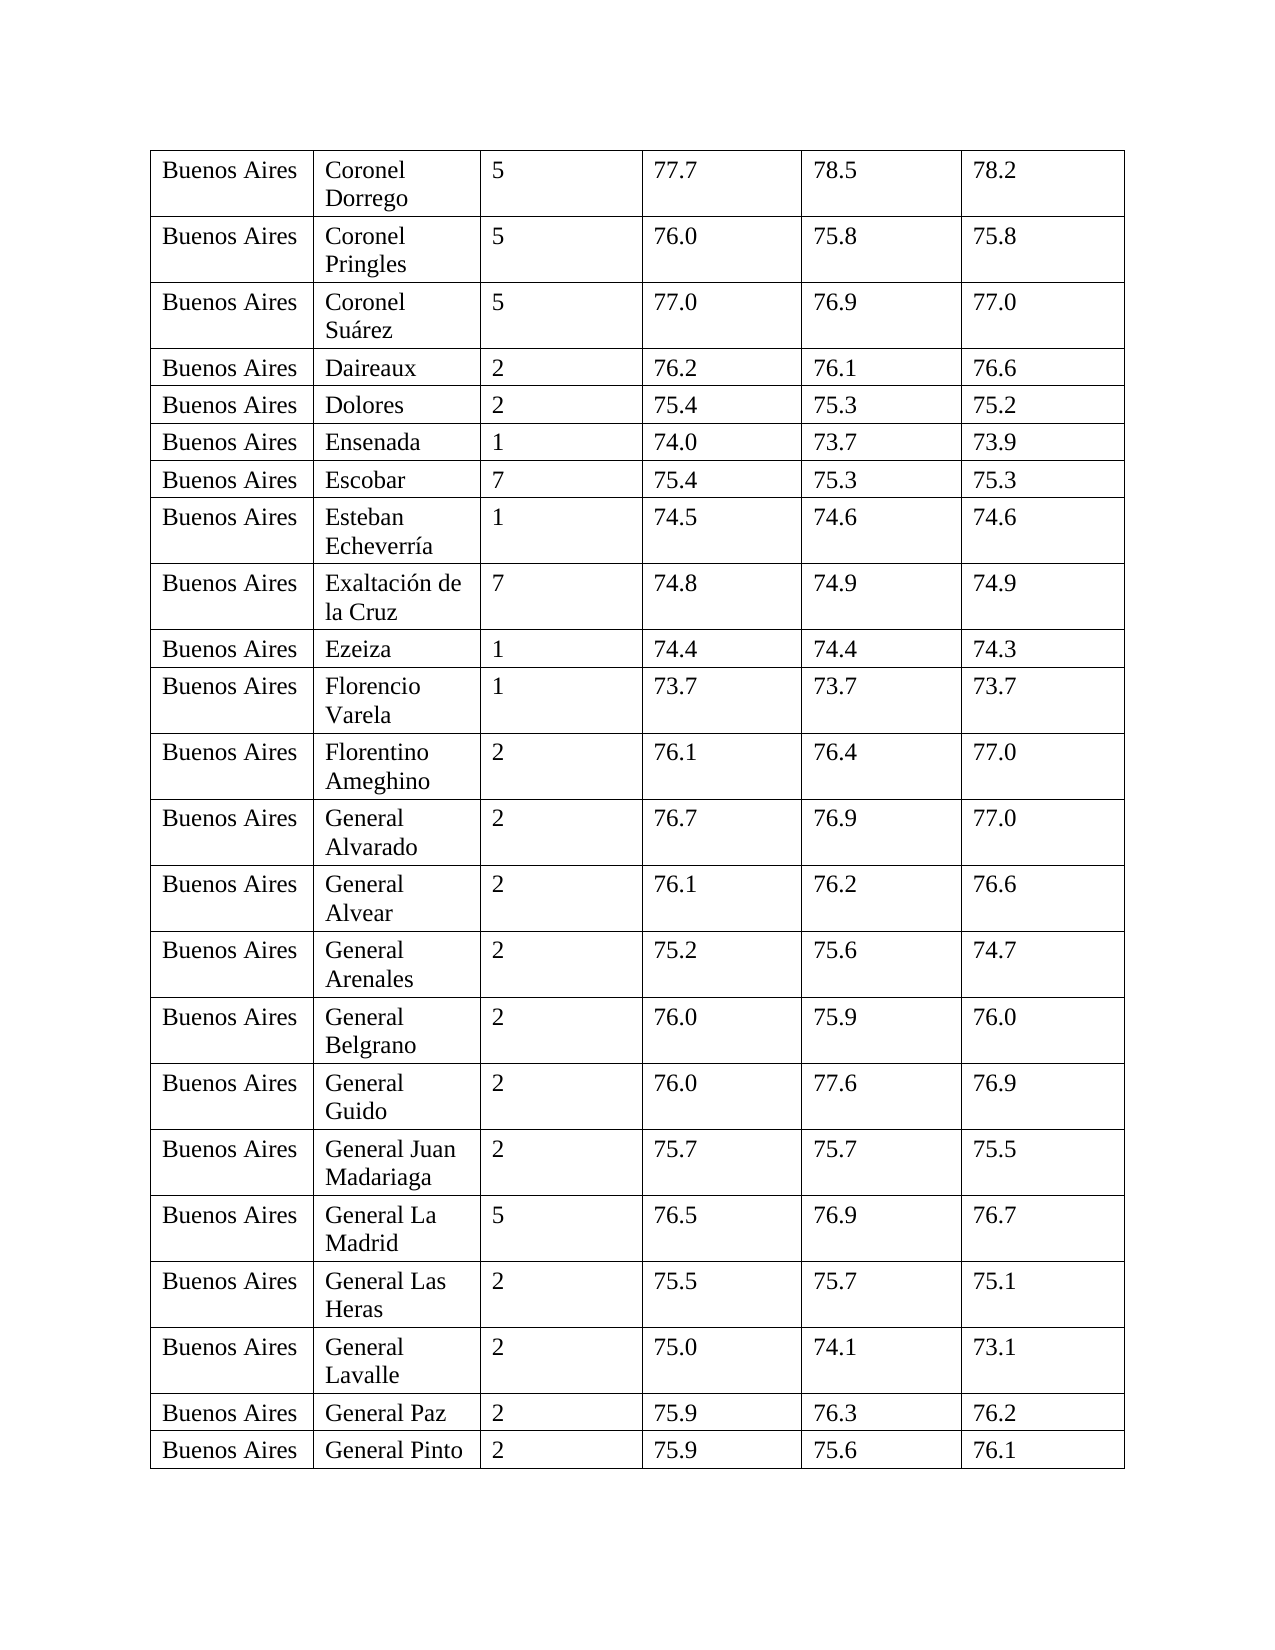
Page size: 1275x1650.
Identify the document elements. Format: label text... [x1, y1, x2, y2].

table_cell Buenos Aires [151, 800, 313, 865]
table_cell Buenos Aires [151, 630, 313, 667]
table_cell Esteban Echeverría [314, 498, 480, 563]
table_cell 75.9 [643, 1394, 801, 1430]
table_cell 74.0 [643, 424, 801, 460]
table_cell General La Madrid [314, 1196, 480, 1261]
table_cell Buenos Aires [151, 461, 313, 497]
table_cell 7 [481, 564, 642, 629]
table_cell 73.7 [802, 424, 961, 460]
table_cell 76.9 [802, 283, 961, 348]
table_cell General Juan Madariaga [314, 1130, 480, 1195]
table_cell 74.6 [802, 498, 961, 563]
table_cell 5 [481, 217, 642, 282]
table_cell 5 [481, 1196, 642, 1261]
table_cell Buenos Aires [151, 283, 313, 348]
table_cell 5 [481, 151, 642, 216]
table_cell 74.9 [802, 564, 961, 629]
table_cell 76.9 [802, 1196, 961, 1261]
table_cell 74.9 [962, 564, 1124, 629]
table_cell General Arenales [314, 932, 480, 997]
table_cell 75.6 [802, 932, 961, 997]
table_cell 1 [481, 498, 642, 563]
table_cell 75.9 [643, 1431, 801, 1468]
table_cell 76.7 [643, 800, 801, 865]
table_cell 5 [481, 283, 642, 348]
table_cell 77.0 [962, 800, 1124, 865]
table_cell 77.7 [643, 151, 801, 216]
table_cell 76.0 [643, 998, 801, 1063]
table_cell 75.7 [802, 1130, 961, 1195]
table_cell Buenos Aires [151, 498, 313, 563]
table_cell 74.5 [643, 498, 801, 563]
table_cell 74.7 [962, 932, 1124, 997]
table_cell General Belgrano [314, 998, 480, 1063]
table_cell 75.1 [962, 1262, 1124, 1327]
table_cell 2 [481, 998, 642, 1063]
table_cell Florentino Ameghino [314, 734, 480, 799]
table_cell 73.7 [802, 668, 961, 733]
table_cell 76.3 [802, 1394, 961, 1430]
table_cell 2 [481, 1064, 642, 1129]
table_cell Buenos Aires [151, 424, 313, 460]
table_cell 75.6 [802, 1431, 961, 1468]
table_cell 2 [481, 1130, 642, 1195]
table_cell Exaltación de la Cruz [314, 564, 480, 629]
table_cell 1 [481, 668, 642, 733]
table_cell 2 [481, 932, 642, 997]
table_cell 76.1 [643, 734, 801, 799]
table_cell 76.6 [962, 866, 1124, 931]
table_cell Ezeiza [314, 630, 480, 667]
table_cell 76.0 [643, 217, 801, 282]
table_cell 2 [481, 1328, 642, 1393]
table_cell 75.7 [802, 1262, 961, 1327]
table_cell Coronel Suárez [314, 283, 480, 348]
table_cell Buenos Aires [151, 1431, 313, 1468]
table_cell 76.2 [962, 1394, 1124, 1430]
table_cell Buenos Aires [151, 998, 313, 1063]
table_cell 75.2 [643, 932, 801, 997]
table_cell 74.4 [643, 630, 801, 667]
table_cell Buenos Aires [151, 1064, 313, 1129]
table_cell 2 [481, 734, 642, 799]
table_cell 74.6 [962, 498, 1124, 563]
table_cell General Lavalle [314, 1328, 480, 1393]
table_cell 76.4 [802, 734, 961, 799]
table_cell Buenos Aires [151, 564, 313, 629]
table_cell 1 [481, 424, 642, 460]
table_cell General Paz [314, 1394, 480, 1430]
table_cell 75.0 [643, 1328, 801, 1393]
table_cell Buenos Aires [151, 349, 313, 385]
table_cell 75.7 [643, 1130, 801, 1195]
table_cell 75.4 [643, 461, 801, 497]
table_cell 2 [481, 1431, 642, 1468]
table_cell 73.9 [962, 424, 1124, 460]
table_cell 76.1 [962, 1431, 1124, 1468]
table_cell 73.7 [962, 668, 1124, 733]
table_cell Buenos Aires [151, 217, 313, 282]
table_cell 2 [481, 1262, 642, 1327]
table_cell Buenos Aires [151, 1328, 313, 1393]
table_cell 76.5 [643, 1196, 801, 1261]
table_cell 75.8 [802, 217, 961, 282]
table_cell Coronel Pringles [314, 217, 480, 282]
table_cell Daireaux [314, 349, 480, 385]
table_cell 74.8 [643, 564, 801, 629]
table_cell 76.1 [802, 349, 961, 385]
table_cell 77.0 [962, 283, 1124, 348]
table_cell 75.9 [802, 998, 961, 1063]
table_cell 74.4 [802, 630, 961, 667]
table_cell 75.4 [643, 386, 801, 423]
table_cell Buenos Aires [151, 668, 313, 733]
table_cell Buenos Aires [151, 386, 313, 423]
table_cell Buenos Aires [151, 1196, 313, 1261]
table_cell 2 [481, 386, 642, 423]
table_cell Ensenada [314, 424, 480, 460]
table_cell General Alvarado [314, 800, 480, 865]
table_cell 76.6 [962, 349, 1124, 385]
table_cell 75.3 [802, 386, 961, 423]
table_cell Dolores [314, 386, 480, 423]
table_cell 78.5 [802, 151, 961, 216]
table_cell Buenos Aires [151, 1130, 313, 1195]
table_cell 75.2 [962, 386, 1124, 423]
table_cell 76.2 [643, 349, 801, 385]
table_cell 75.8 [962, 217, 1124, 282]
table_cell Escobar [314, 461, 480, 497]
table_cell Buenos Aires [151, 932, 313, 997]
table_cell 76.9 [962, 1064, 1124, 1129]
table_cell Buenos Aires [151, 151, 313, 216]
table_cell General Las Heras [314, 1262, 480, 1327]
table_cell Coronel Dorrego [314, 151, 480, 216]
table_cell General Alvear [314, 866, 480, 931]
table_cell 77.6 [802, 1064, 961, 1129]
table_cell 2 [481, 800, 642, 865]
table_cell 1 [481, 630, 642, 667]
table_cell 75.5 [643, 1262, 801, 1327]
table_cell 75.3 [962, 461, 1124, 497]
table_cell Buenos Aires [151, 734, 313, 799]
table_cell 2 [481, 1394, 642, 1430]
table_cell 75.3 [802, 461, 961, 497]
table_cell 78.2 [962, 151, 1124, 216]
table_cell 77.0 [643, 283, 801, 348]
table_cell 76.9 [802, 800, 961, 865]
table_cell 2 [481, 349, 642, 385]
table_cell 76.7 [962, 1196, 1124, 1261]
table_cell 73.7 [643, 668, 801, 733]
table_cell General Guido [314, 1064, 480, 1129]
table_cell Buenos Aires [151, 1394, 313, 1430]
table_cell 76.0 [643, 1064, 801, 1129]
table_cell 7 [481, 461, 642, 497]
table_cell 74.3 [962, 630, 1124, 667]
table_cell 77.0 [962, 734, 1124, 799]
table_cell 73.1 [962, 1328, 1124, 1393]
table_cell 76.1 [643, 866, 801, 931]
table_cell Buenos Aires [151, 1262, 313, 1327]
table_cell Buenos Aires [151, 866, 313, 931]
table_cell 74.1 [802, 1328, 961, 1393]
table_cell 2 [481, 866, 642, 931]
table_cell General Pinto [314, 1431, 480, 1468]
table_cell Florencio Varela [314, 668, 480, 733]
table_cell 76.2 [802, 866, 961, 931]
table_cell 75.5 [962, 1130, 1124, 1195]
table_cell 76.0 [962, 998, 1124, 1063]
